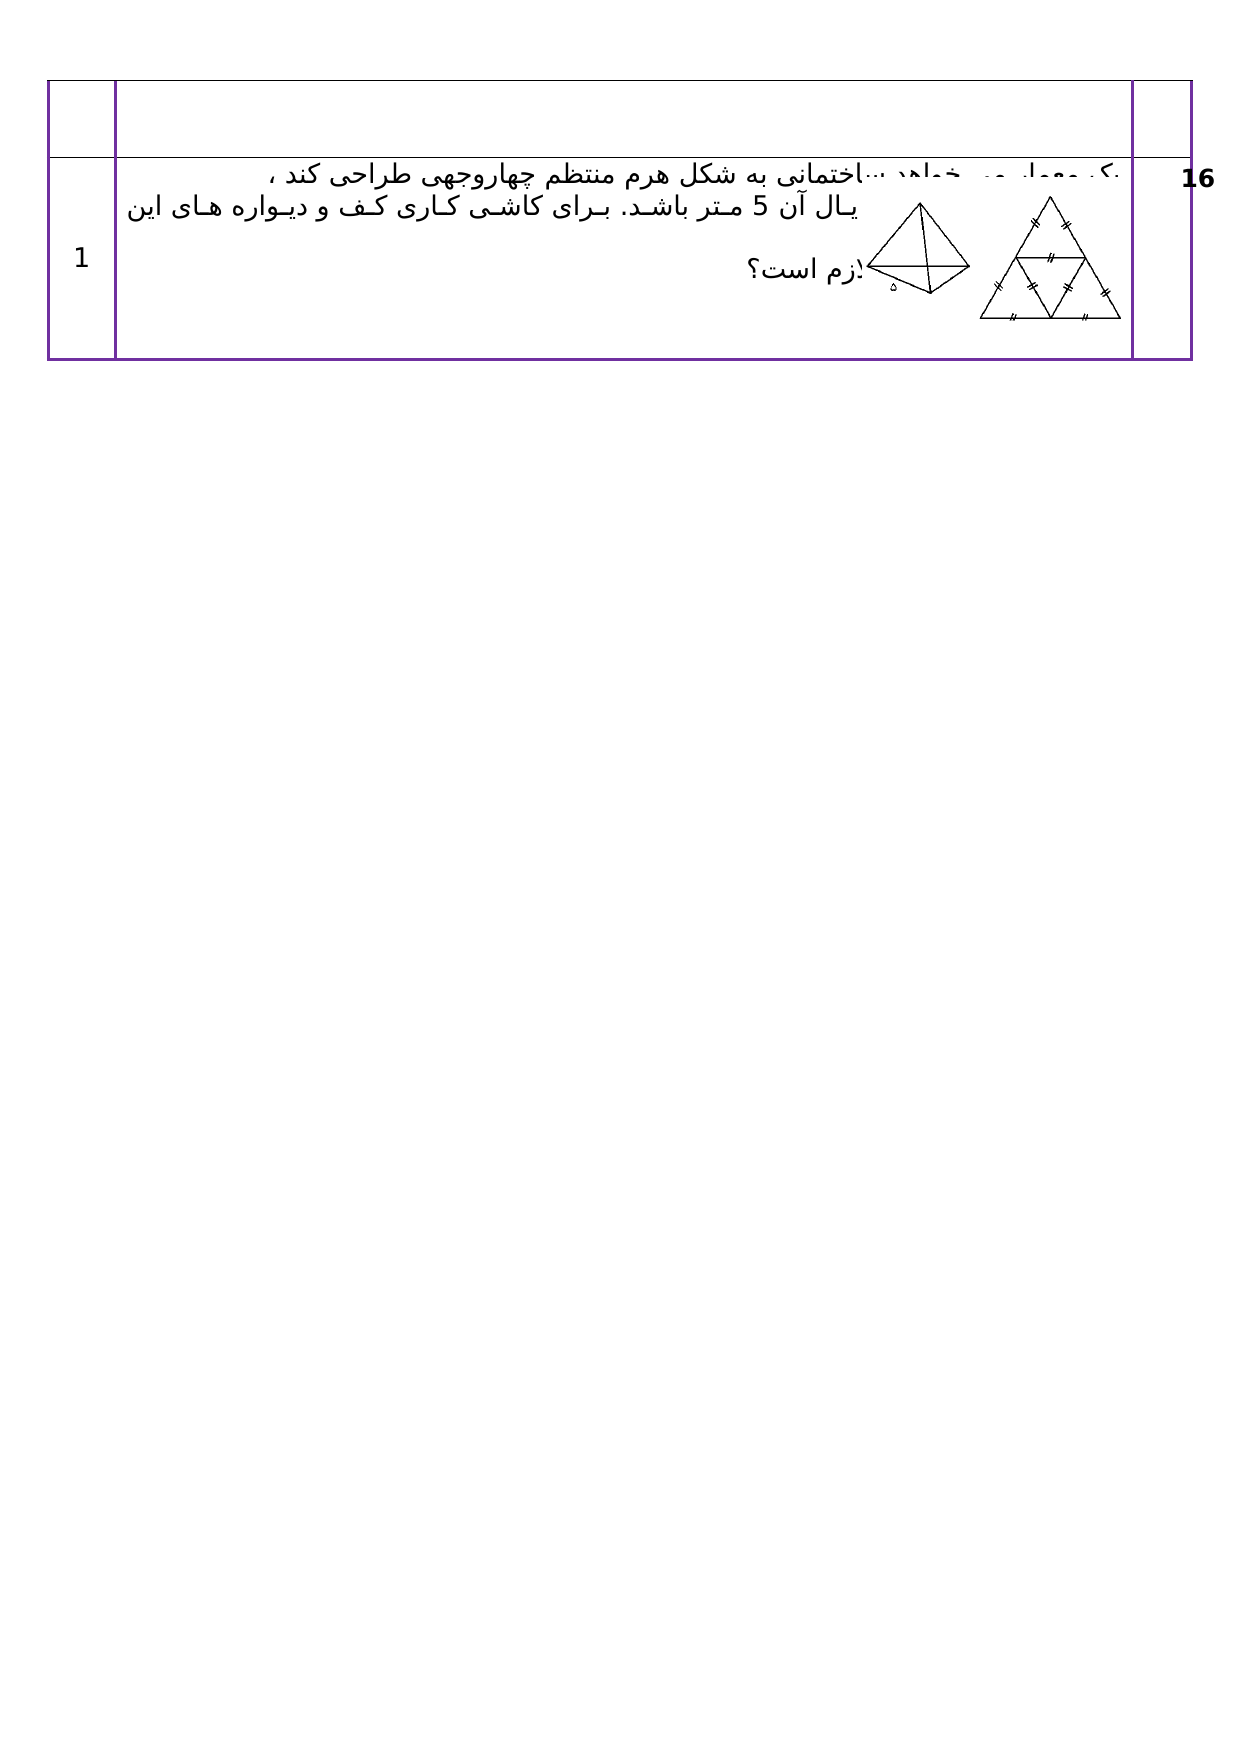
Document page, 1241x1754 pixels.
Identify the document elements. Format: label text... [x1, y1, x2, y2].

table_cell [1134, 158, 1190, 358]
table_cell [117, 81, 1131, 157]
table_cell [1134, 81, 1190, 157]
table_cell 1 [50, 81, 114, 157]
table_cell یک معمار می خواهد ساختمانی به شکل هرم منتظم چهاروجهی طراحی کند ، به‌طوری که طول هر یال آن 5 متر ‌باشد. برای کاشی کاری کف و دیواره های این ساختمان حداقل چند متر کاشی لازم است؟ [117, 158, 1131, 358]
table_cell 1 [50, 158, 114, 358]
